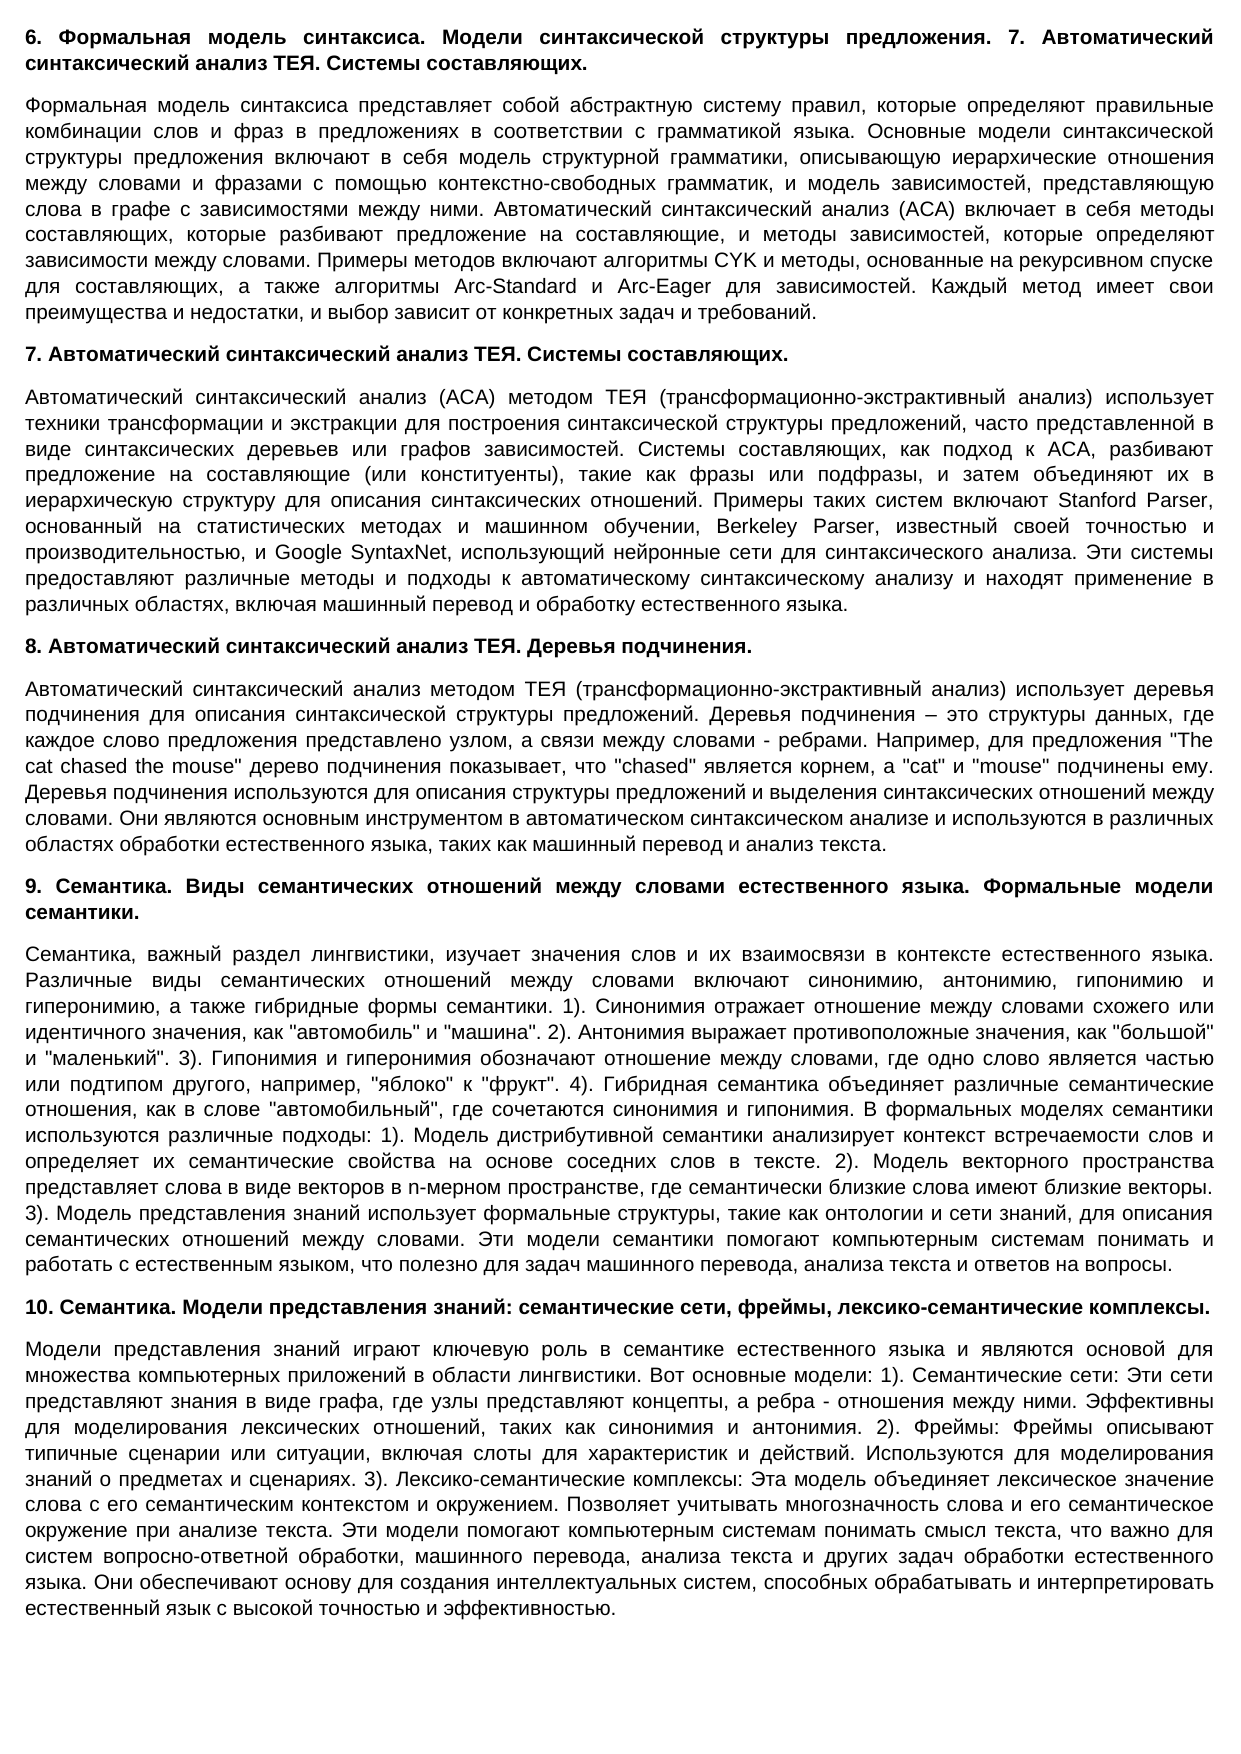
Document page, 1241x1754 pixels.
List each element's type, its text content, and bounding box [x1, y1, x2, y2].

text Автоматический синтаксический анализ методом ТЕЯ (трансформационно-экстрактивный анализ) использует деревья подчинения для описания синтаксической структуры предложений. Деревья подчинения – это структуры данных, где каждое слово предложения представлено узлом, а связи между словами - ребрами. Например, для предложения "The cat chased the mouse" дерево подчинения показывает, что "chased" является корнем, а "cat" и "mouse" подчинены ему. Деревья подчинения используются для описания структуры предложений и выделения синтаксических отношений между словами. Они являются основным инструментом в автоматическом синтаксическом анализе и используются в различных областях обработки естественного языка, таких как машинный перевод и анализ текста. [25, 676, 1215, 855]
text 7. Автоматический синтаксический анализ ТЕЯ. Системы составляющих. [25, 342, 1215, 366]
text 10. Семантика. Модели представления знаний: семантические сети, фреймы, лексико-семантические комплексы. [25, 1295, 1215, 1319]
text Формальная модель синтаксиса представляет собой абстрактную систему правил, которые определяют правильные комбинации слов и фраз в предложениях в соответствии с грамматикой языка. Основные модели синтаксической структуры предложения включают в себя модель структурной грамматики, описывающую иерархические отношения между словами и фразами с помощью контекстно-свободных грамматик, и модель зависимостей, представляющую слова в графе с зависимостями между ними. Автоматический синтаксический анализ (АСА) включает в себя методы составляющих, которые разбивают предложение на составляющие, и методы зависимостей, которые определяют зависимости между словами. Примеры методов включают алгоритмы CYK и методы, основанные на рекурсивном спуске для составляющих, а также алгоритмы Arc-Standard и Arc-Eager для зависимостей. Каждый метод имеет свои преимущества и недостатки, и выбор зависит от конкретных задач и требований. [25, 93, 1215, 324]
text 6. Формальная модель синтаксиса. Модели синтаксической структуры предложения. 7. Автоматический синтаксический анализ ТЕЯ. Системы составляющих. [25, 25, 1215, 74]
text Модели представления знаний играют ключевую роль в семантике естественного языка и являются основой для множества компьютерных приложений в области лингвистики. Вот основные модели: 1). Семантические сети: Эти сети представляют знания в виде графа, где узлы представляют концепты, а ребра - отношения между ними. Эффективны для моделирования лексических отношений, таких как синонимия и антонимия. 2). Фреймы: Фреймы описывают типичные сценарии или ситуации, включая слоты для характеристик и действий. Используются для моделирования знаний о предметах и сценариях. 3). Лексико-семантические комплексы: Эта модель объединяет лексическое значение слова с его семантическим контекстом и окружением. Позволяет учитывать многозначность слова и его семантическое окружение при анализе текста. Эти модели помогают компьютерным системам понимать смысл текста, что важно для систем вопросно-ответной обработки, машинного перевода, анализа текста и других задач обработки естественного языка. Они обеспечивают основу для создания интеллектуальных систем, способных обрабатывать и интерпретировать естественный язык с высокой точностью и эффективностью. [25, 1337, 1215, 1619]
text Семантика, важный раздел лингвистики, изучает значения слов и их взаимосвязи в контексте естественного языка. Различные виды семантических отношений между словами включают синонимию, антонимию, гипонимию и гиперонимию, а также гибридные формы семантики. 1). Синонимия отражает отношение между словами схожего или идентичного значения, как "автомобиль" и "машина". 2). Антонимия выражает противоположные значения, как "большой" и "маленький". 3). Гипонимия и гиперонимия обозначают отношение между словами, где одно слово является частью или подтипом другого, например, "яблоко" к "фрукт". 4). Гибридная семантика объединяет различные семантические отношения, как в слове "автомобильный", где сочетаются синонимия и гипонимия. В формальных моделях семантики используются различные подходы: 1). Модель дистрибутивной семантики анализирует контекст встречаемости слов и определяет их семантические свойства на основе соседних слов в тексте. 2). Модель векторного пространства представляет слова в виде векторов в n-мерном пространстве, где семантически близкие слова имеют близкие векторы. 3). Модель представления знаний использует формальные структуры, такие как онтологии и сети знаний, для описания семантических отношений между словами. Эти модели семантики помогают компьютерным системам понимать и работать с естественным языком, что полезно для задач машинного перевода, анализа текста и ответов на вопросы. [25, 942, 1215, 1276]
text Автоматический синтаксический анализ (АСА) методом ТЕЯ (трансформационно-экстрактивный анализ) использует техники трансформации и экстракции для построения синтаксической структуры предложений, часто представленной в виде синтаксических деревьев или графов зависимостей. Системы составляющих, как подход к АСА, разбивают предложение на составляющие (или конституенты), такие как фразы или подфразы, и затем объединяют их в иерархическую структуру для описания синтаксических отношений. Примеры таких систем включают Stanford Parser, основанный на статистических методах и машинном обучении, Berkeley Parser, известный своей точностью и производительностью, и Google SyntaxNet, использующий нейронные сети для синтаксического анализа. Эти системы предоставляют различные методы и подходы к автоматическому синтаксическому анализу и находят применение в различных областях, включая машинный перевод и обработку естественного языка. [25, 385, 1215, 615]
text 8. Автоматический синтаксический анализ ТЕЯ. Деревья подчинения. [25, 634, 1215, 658]
text 9. Семантика. Виды семантических отношений между словами естественного языка. Формальные модели семантики. [25, 874, 1215, 924]
